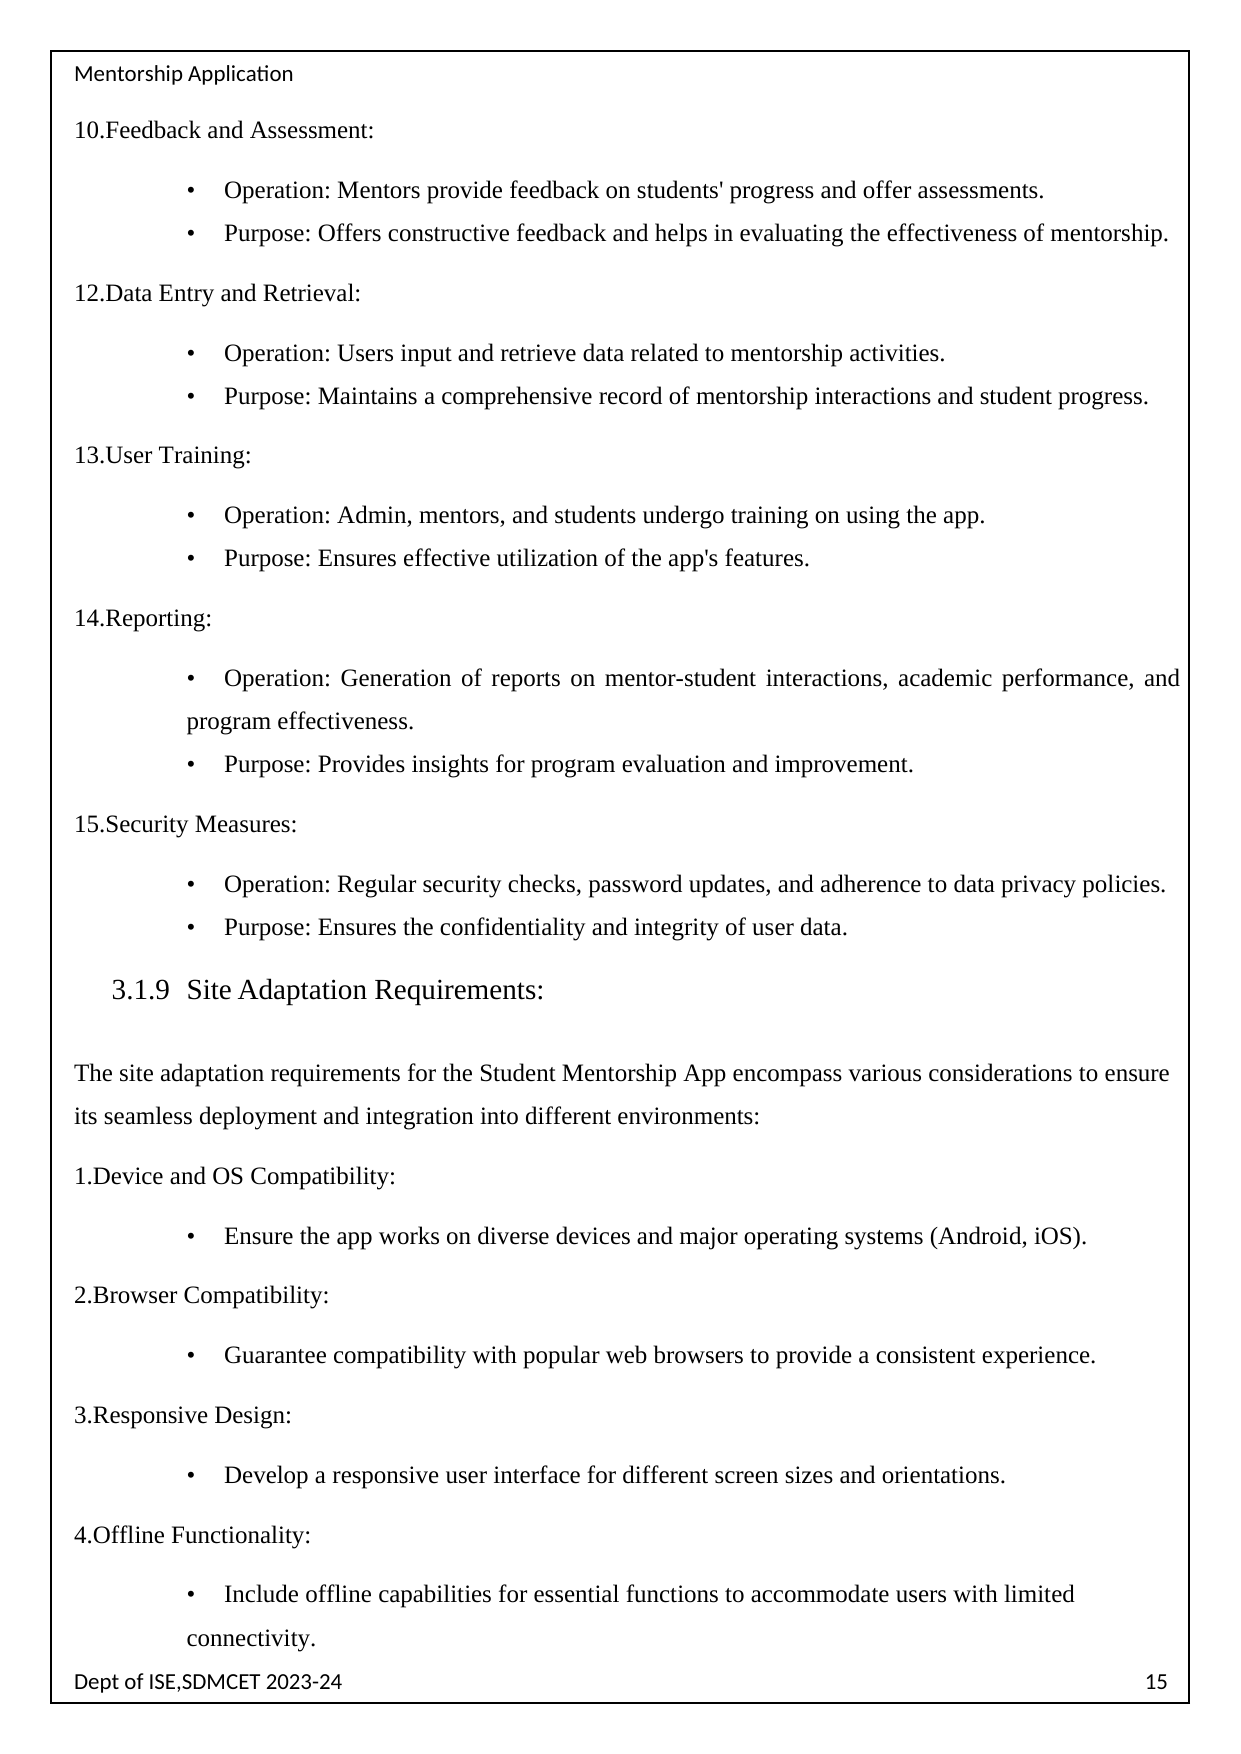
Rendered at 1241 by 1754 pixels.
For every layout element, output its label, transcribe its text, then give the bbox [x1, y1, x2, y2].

list • Purpose: Ensures the confidentiality and integrity of user data. [186, 912, 1181, 941]
list • Operation: Admin, mentors, and students undergo training on using the app. [186, 500, 1181, 529]
list • Purpose: Offers constructive feedback and helps in evaluating the effectiveness of mentorship. [186, 218, 1181, 247]
list • Develop a responsive user interface for different screen sizes and orientations. [186, 1460, 1181, 1489]
list • Ensure the app works on diverse devices and major operating systems (Android, iOS). [186, 1221, 1181, 1249]
list • Include offline capabilities for essential functions to accommodate users with limited connectivity. [186, 1579, 1181, 1651]
text 14.Reporting: [74, 603, 1181, 632]
text 3.Responsive Design: [74, 1400, 1181, 1429]
text 2.Browser Compatibility: [74, 1281, 1181, 1309]
text 1.Device and OS Compatibility: [74, 1161, 1181, 1190]
text 4.Offline Functionality: [74, 1520, 1181, 1548]
text 10.Feedback and Assessment: [74, 115, 1181, 144]
text 15.Security Measures: [74, 809, 1181, 838]
list • Guarantee compatibility with popular web browsers to provide a consistent experience. [186, 1340, 1181, 1369]
list • Operation: Mentors provide feedback on students' progress and offer assessments. [186, 175, 1181, 204]
list • Operation: Generation of reports on mentor-student interactions, academic performance, and program effectiveness. [186, 663, 1181, 735]
list • Operation: Regular security checks, password updates, and adherence to data privacy policies. [186, 869, 1181, 898]
list • Operation: Users input and retrieve data related to mentorship activities. [186, 338, 1181, 366]
list • Purpose: Maintains a comprehensive record of mentorship interactions and student progress. [186, 381, 1181, 409]
list • Purpose: Provides insights for program evaluation and improvement. [186, 749, 1181, 778]
text The site adaptation requirements for the Student Mentorship App encompass various considerations to ensure its seamless deployment and integration into different environments: [74, 1058, 1181, 1130]
list • Purpose: Ensures effective utilization of the app's features. [186, 543, 1181, 572]
text 12.Data Entry and Retrieval: [74, 278, 1181, 307]
text 13.User Training: [74, 441, 1181, 469]
subtitle Site Adaptation Requirements: [111, 972, 1181, 1005]
